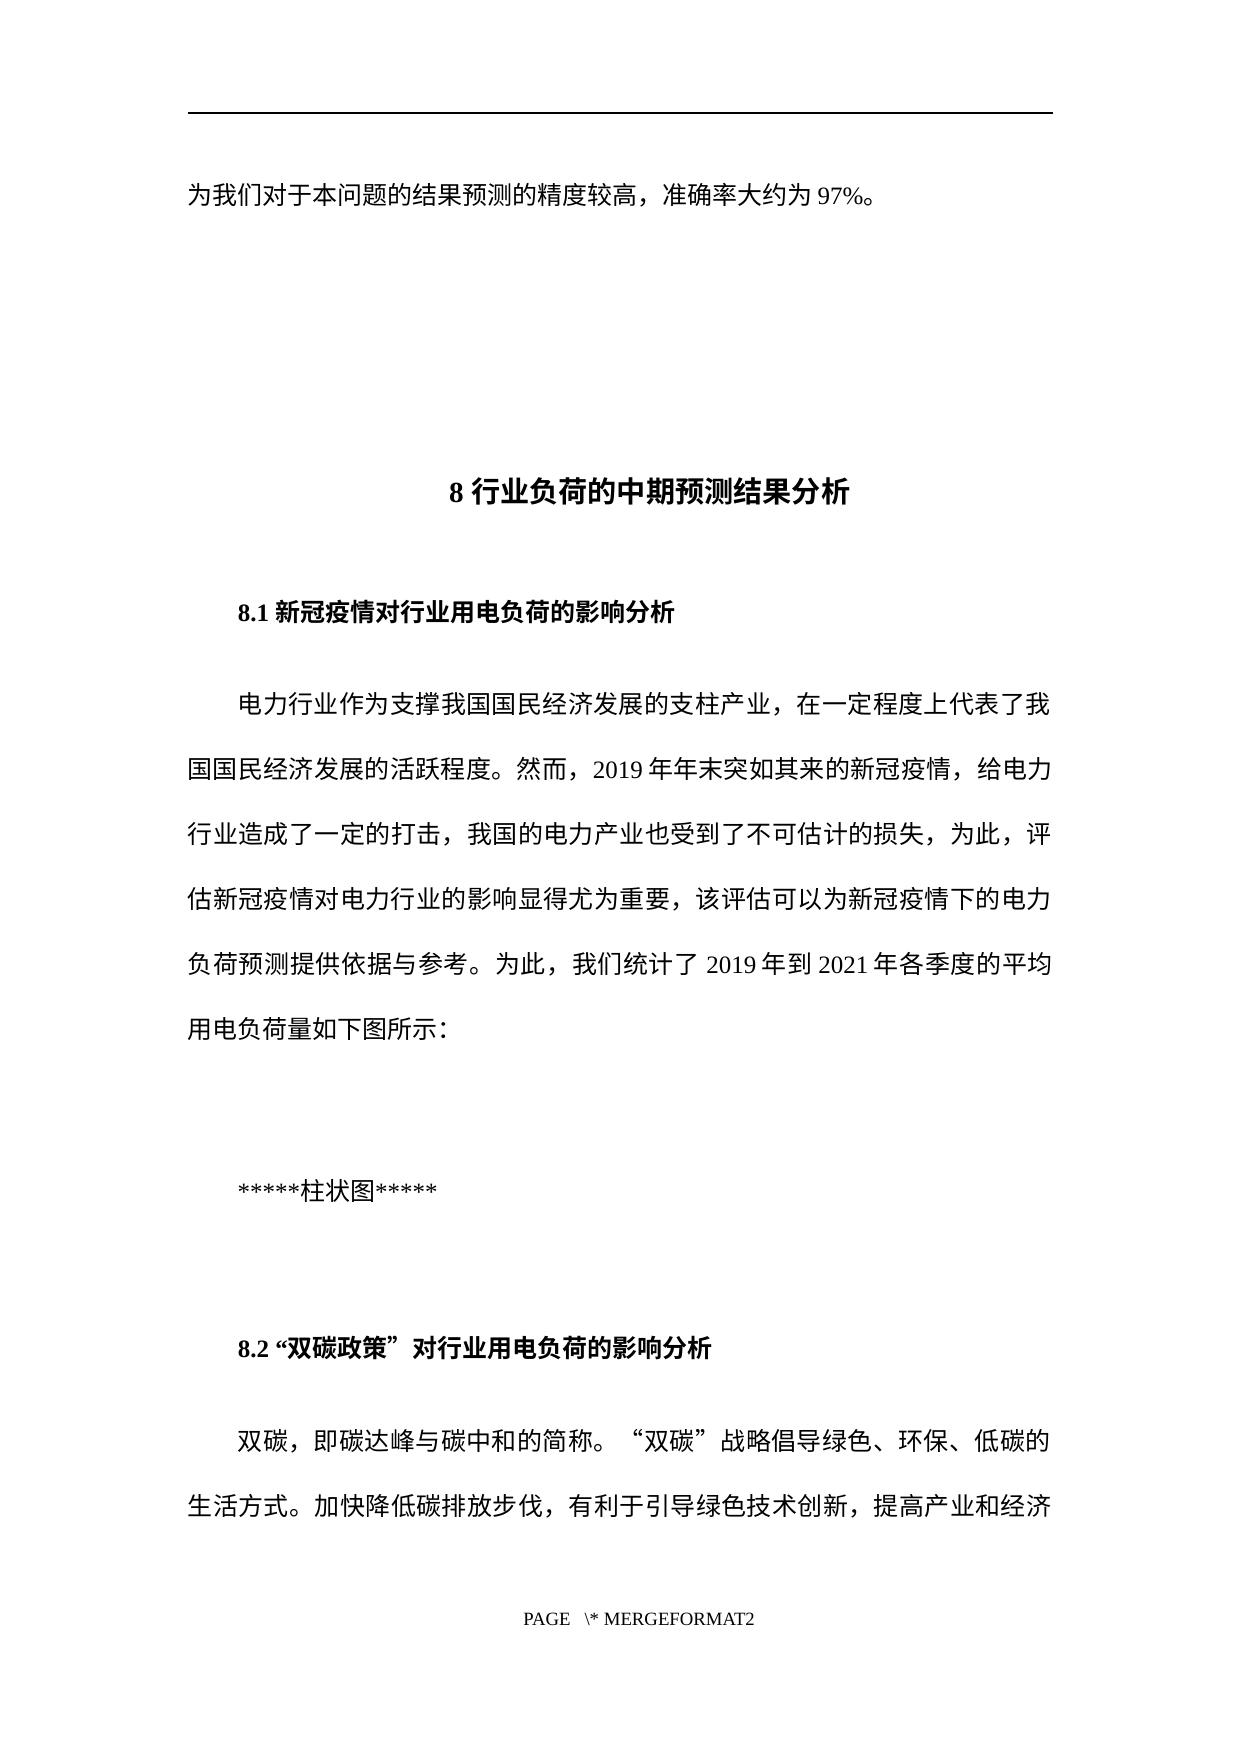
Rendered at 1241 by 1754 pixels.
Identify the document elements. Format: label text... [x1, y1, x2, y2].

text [187, 162, 1053, 227]
subtitle 8.2 “双碳政策”对行业用电负荷的影响分析 [187, 1314, 1053, 1379]
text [187, 1407, 1053, 1537]
text *****柱状图***** [187, 1157, 1053, 1222]
subtitle 8.1 新冠疫情对行业用电负荷的影响分析 [187, 578, 1053, 643]
subtitle 8 行业负荷的中期预测结果分析 [187, 457, 1053, 522]
text 电力行业作为支撑我国国民经济发展的支柱产业，在一定程度上代表了我国国民经济发展的活跃程度。然而，2019年年末突如其来的新冠疫情，给电力行业造成了一定的打击，我国的电力产业也受到了不可估计的损失，为此，评估新冠疫情对电力行业的影响显得尤为重要，该评估可以为新冠疫情下的电力负荷预测提供依据与参考。为此，我们统计了2019年到2021年各季度的平均用电负荷量如下图所示： [187, 670, 1053, 1060]
